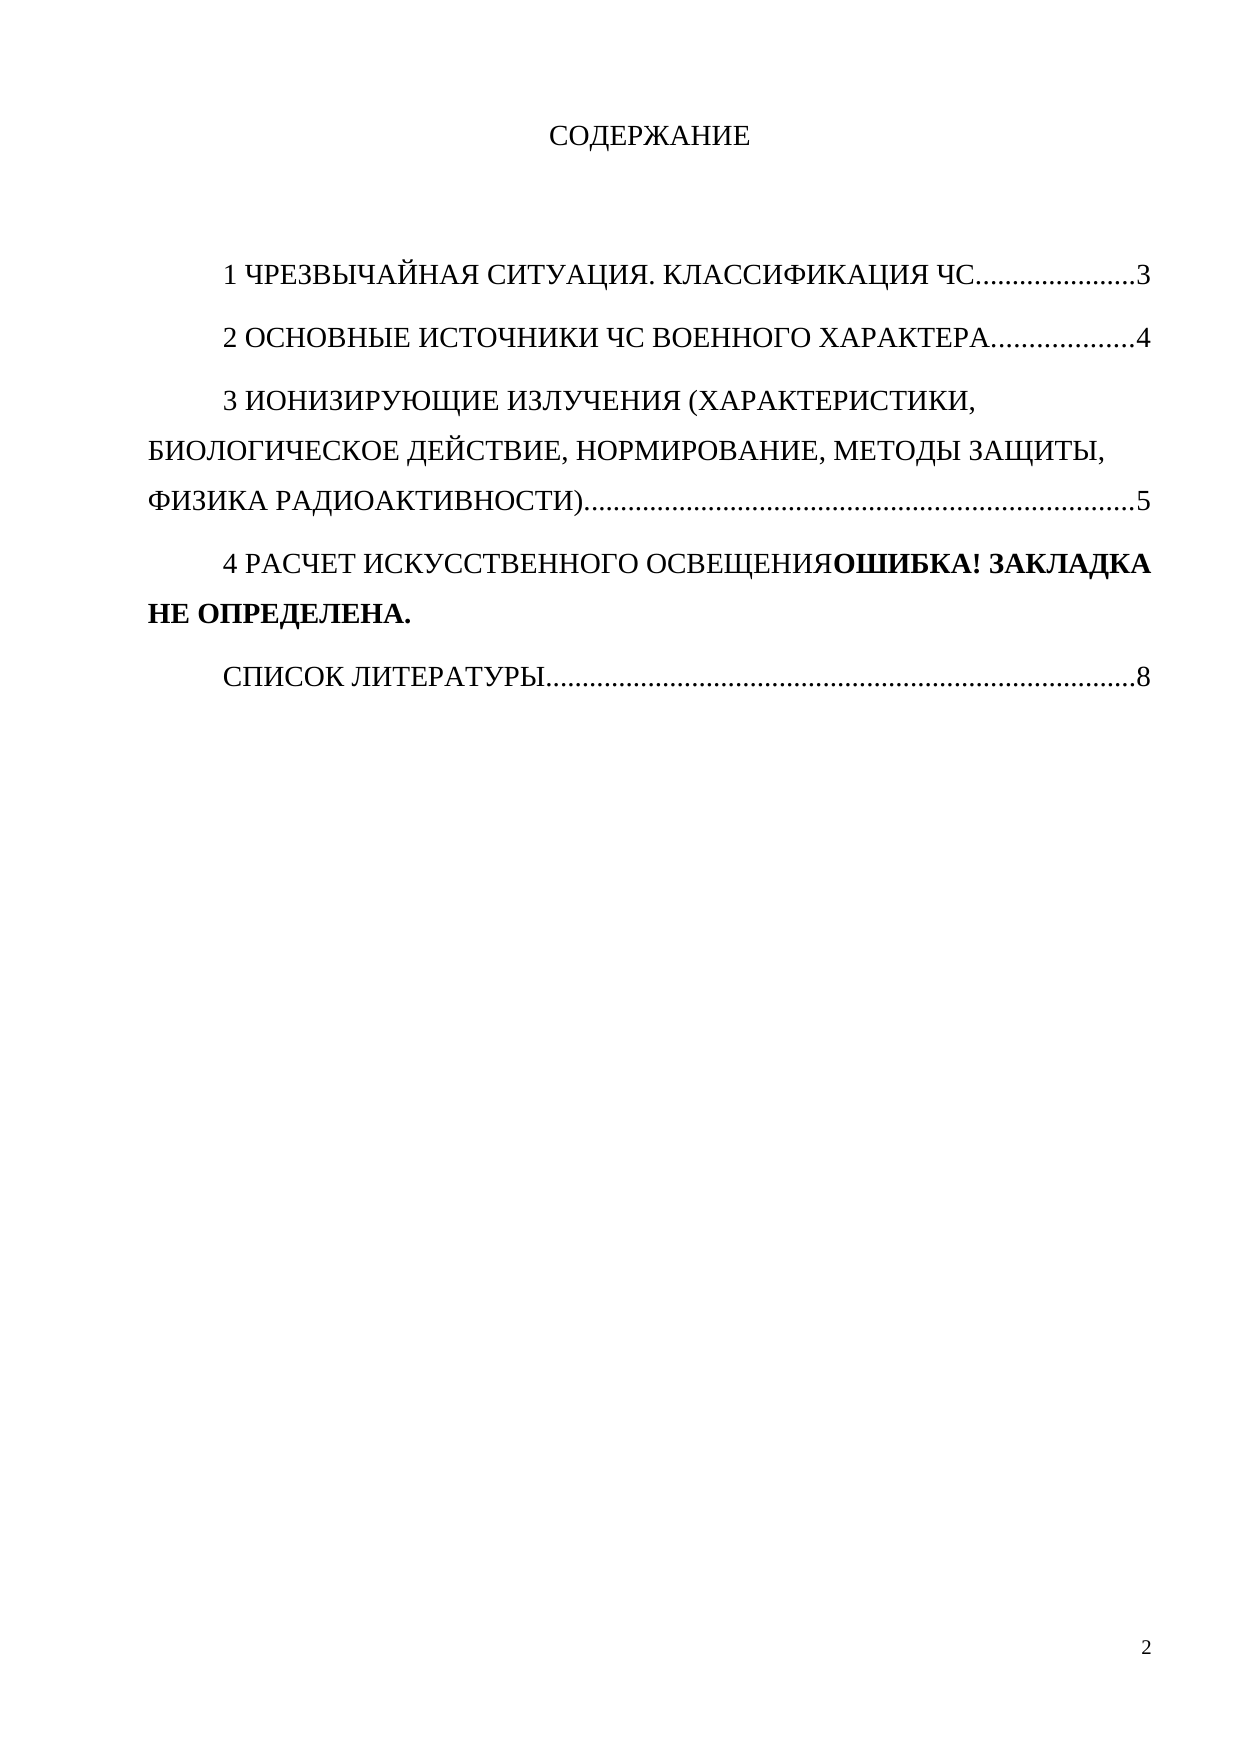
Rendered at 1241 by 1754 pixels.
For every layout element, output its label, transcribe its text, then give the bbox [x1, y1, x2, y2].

text СПИСОК ЛИТЕРАТУРЫ 8 [148, 659, 1152, 693]
text СОДЕРЖАНИЕ [148, 118, 1152, 152]
text 1 Чрезвычайная ситуация. Классификация ЧС. 3 [148, 257, 1152, 291]
text 3 Ионизирующие излучения (характеристики, биологическое действие, нормирование, методы защиты, физика радиоактивности). 5 [148, 383, 1152, 517]
text 4 расчет искусственного освещения Ошибка! Закладка не определена. [148, 546, 1152, 630]
text 2 Основные источники ЧС военного характера. 4 [148, 320, 1152, 353]
